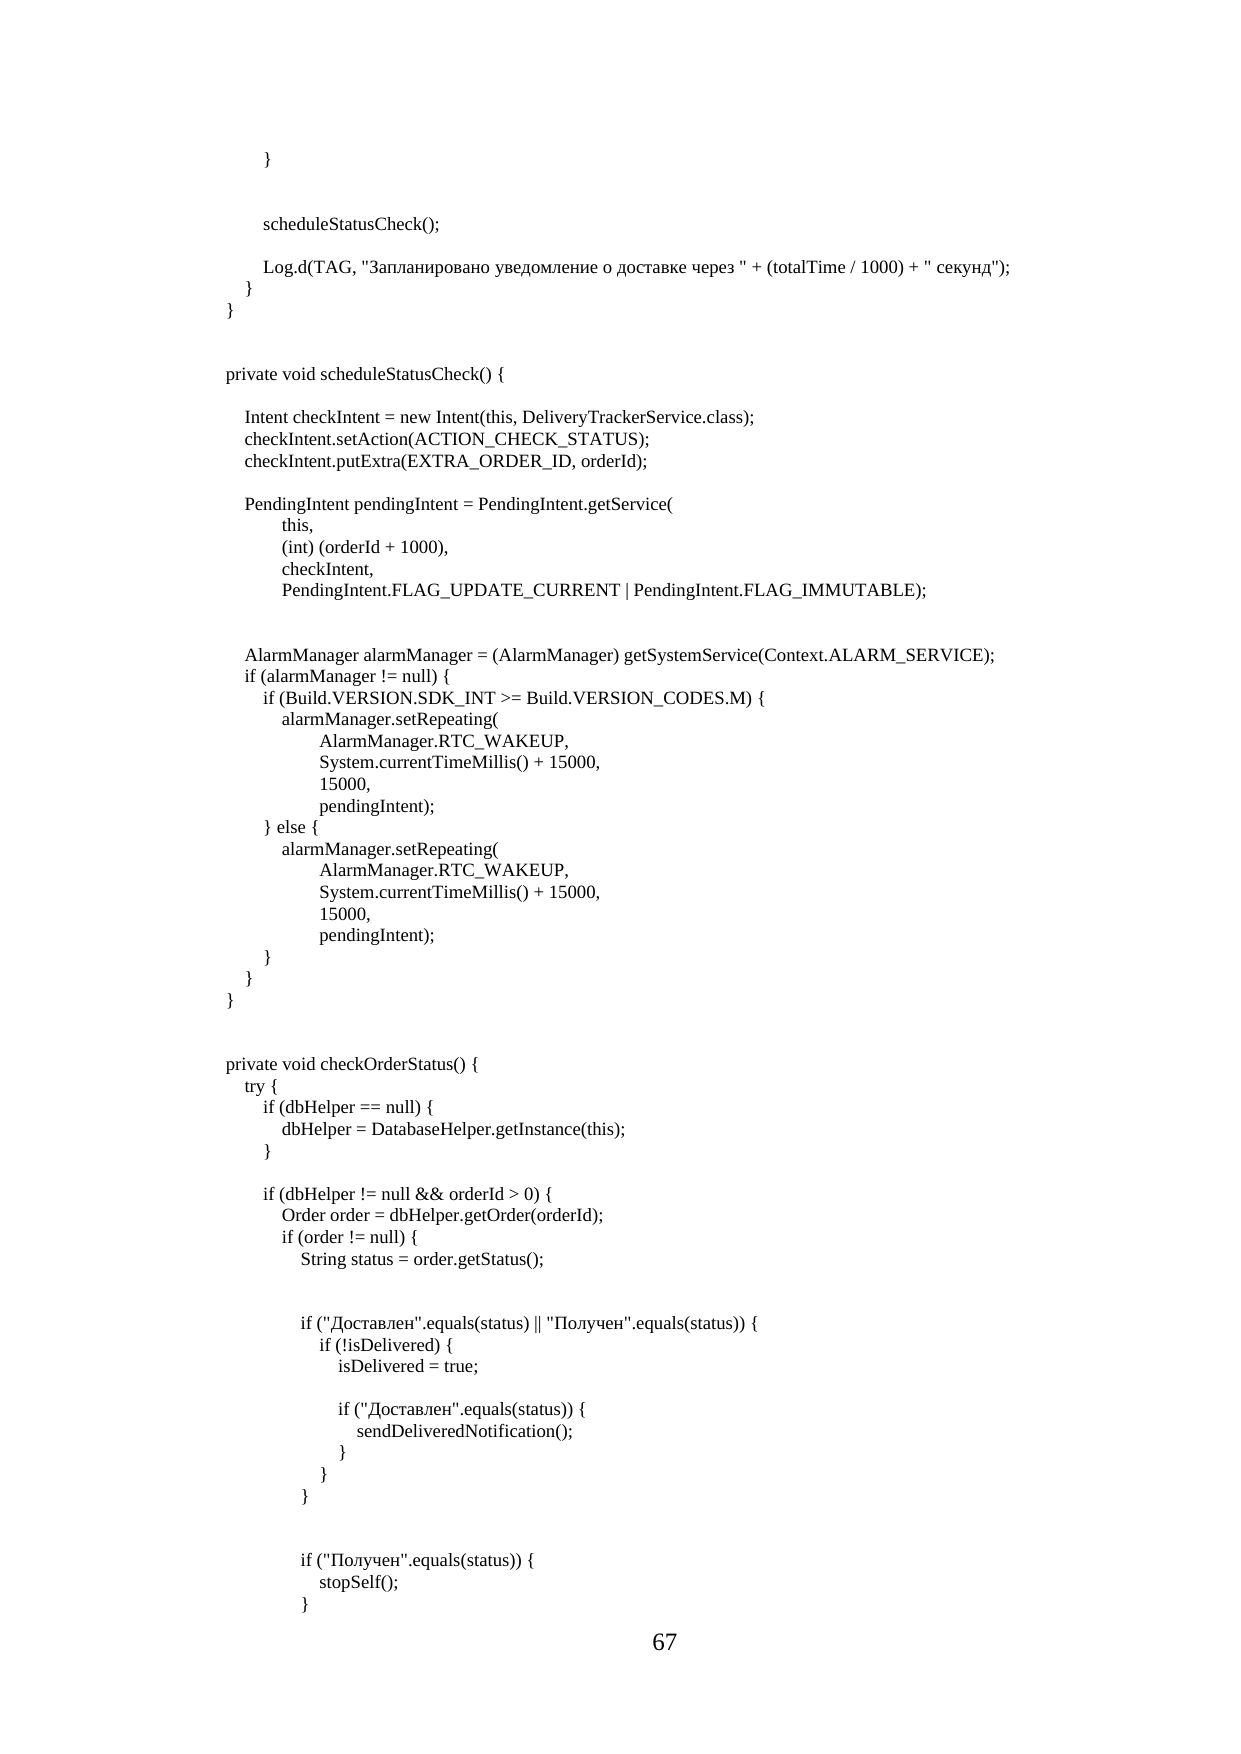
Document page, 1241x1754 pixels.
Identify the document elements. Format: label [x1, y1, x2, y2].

text [207, 148, 1122, 1614]
